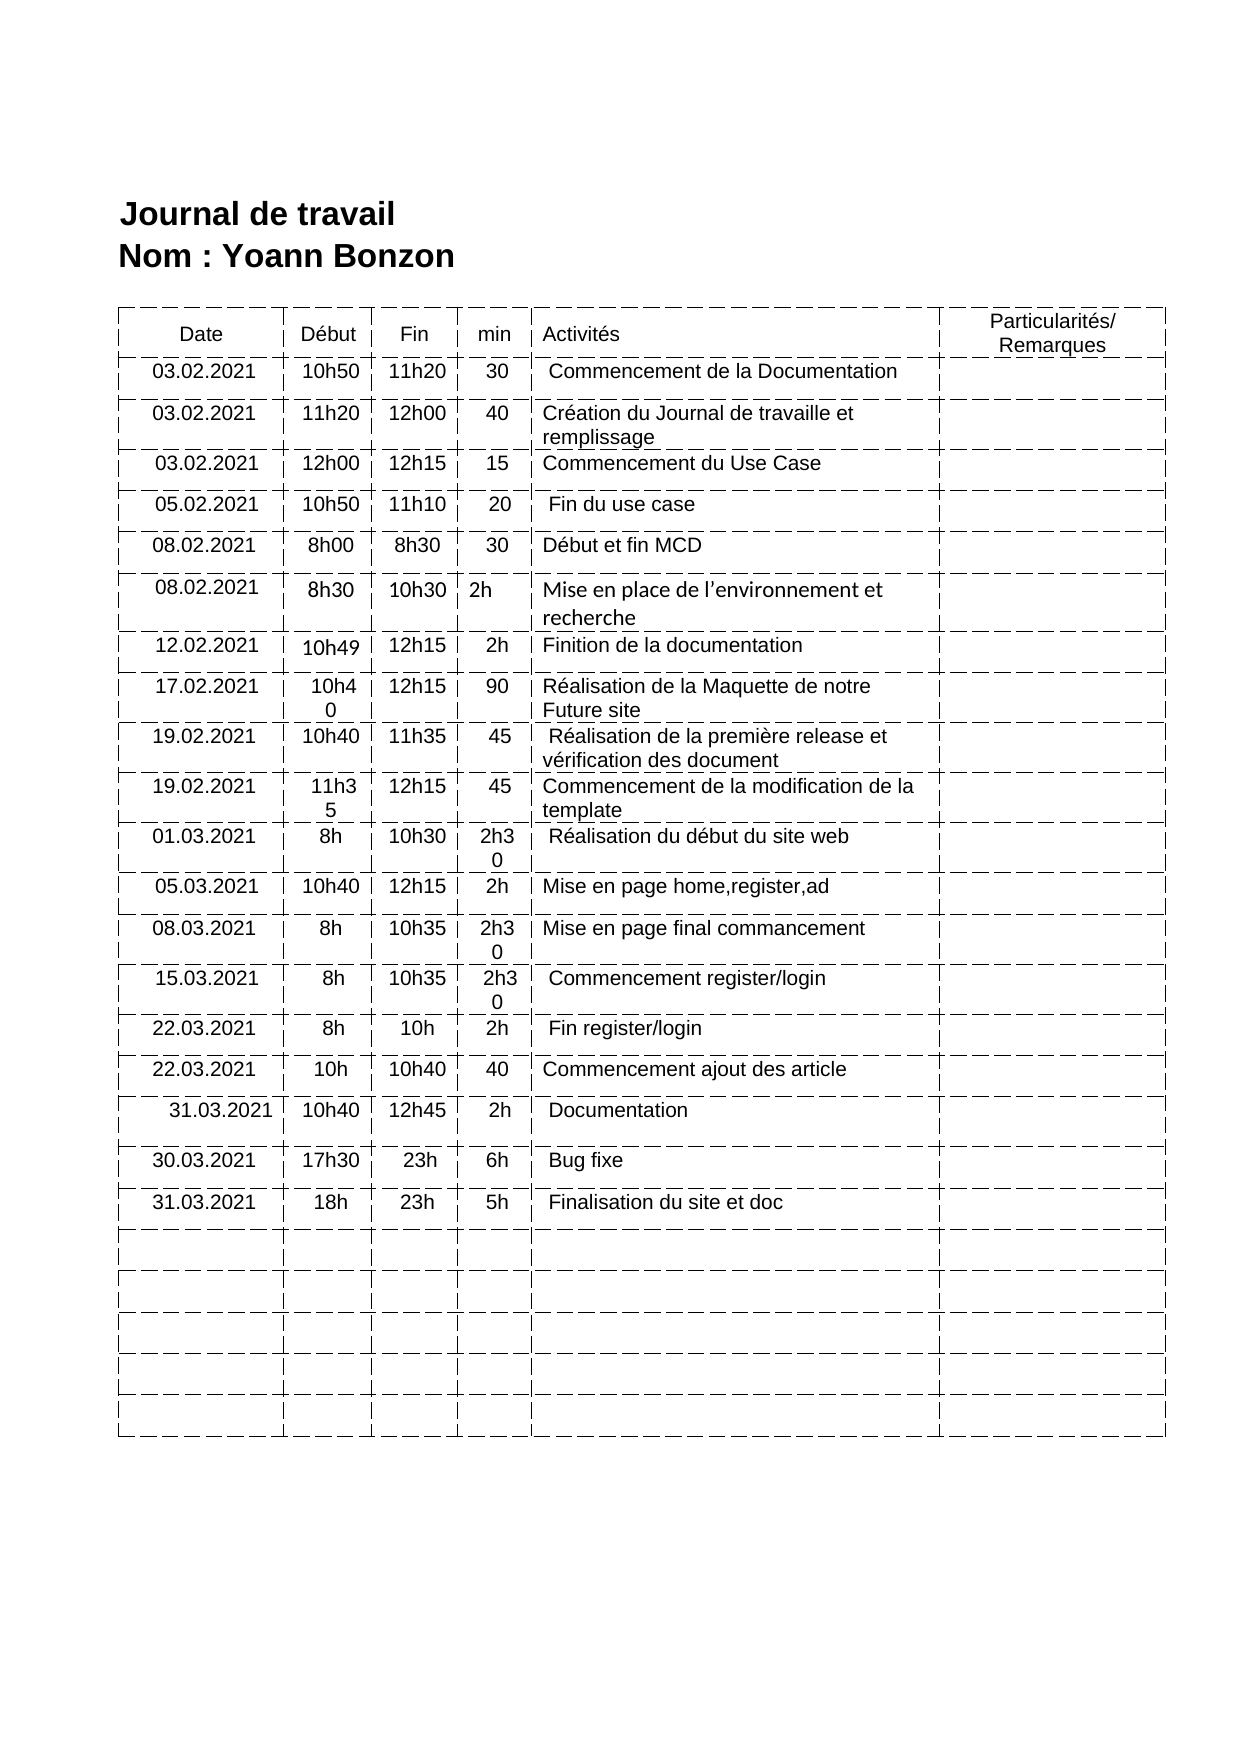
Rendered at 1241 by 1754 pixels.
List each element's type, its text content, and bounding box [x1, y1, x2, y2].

table_cell [119, 1229, 284, 1270]
table_cell 30 [457, 531, 531, 573]
table_cell [457, 1229, 531, 1270]
table_cell [372, 1312, 457, 1353]
table_cell [939, 822, 1166, 872]
table_cell [939, 914, 1166, 963]
table_cell 19.02.2021 [119, 772, 284, 822]
table_cell [119, 1270, 284, 1312]
table_cell 2h [457, 872, 531, 913]
table_cell 30 [457, 357, 531, 398]
table_cell 45 [457, 772, 531, 822]
table_cell [119, 1312, 284, 1353]
table_cell 12h15 [372, 449, 457, 490]
table_cell 10h30 [372, 822, 457, 872]
table_cell 8h00 [284, 531, 372, 573]
table_cell 11h20 [284, 399, 372, 448]
table_cell [939, 1353, 1166, 1394]
table_header Date [119, 307, 284, 357]
table_cell 2h [457, 1014, 531, 1055]
table_cell 2h [457, 573, 531, 631]
table_cell 12h15 [372, 772, 457, 822]
table_cell 10h35 [372, 914, 457, 963]
table_cell 03.02.2021 [119, 357, 284, 398]
table_cell [939, 772, 1166, 822]
table_cell 17.02.2021 [119, 672, 284, 722]
table_cell 2h [457, 1096, 531, 1146]
table_cell 08.02.2021 [119, 531, 284, 573]
table_cell [939, 399, 1166, 448]
table_cell [119, 1394, 284, 1436]
table_cell Mise en page final commancement [531, 914, 939, 963]
table_cell [372, 1270, 457, 1312]
table_cell 2h30 [457, 822, 531, 872]
table_cell [372, 1353, 457, 1394]
table_cell [531, 1229, 939, 1270]
table_cell [457, 1312, 531, 1353]
table_cell 10h [284, 1055, 372, 1096]
table_cell Réalisation du début du site web [531, 822, 939, 872]
table_header min [457, 307, 531, 357]
table_cell Finalisation du site et doc [531, 1188, 939, 1229]
table_cell [939, 1146, 1166, 1188]
table_cell [939, 872, 1166, 913]
table_cell Commencement du Use Case [531, 449, 939, 490]
table_cell 18h [284, 1188, 372, 1229]
table_cell [939, 1394, 1166, 1436]
table_cell 15.03.2021 [119, 964, 284, 1013]
table_cell 8h30 [284, 573, 372, 631]
table_cell 10h50 [284, 357, 372, 398]
table_cell 10h40 [284, 1096, 372, 1146]
table_cell 12h15 [372, 672, 457, 722]
table_cell [372, 1229, 457, 1270]
table_cell [939, 531, 1166, 573]
table_cell [284, 1270, 372, 1312]
table_cell 31.03.2021 [119, 1096, 284, 1146]
table_cell 19.02.2021 [119, 722, 284, 772]
table_cell 12.02.2021 [119, 631, 284, 672]
table_cell 2h [457, 631, 531, 672]
table_cell 8h [284, 822, 372, 872]
table_cell [457, 1394, 531, 1436]
table_cell Commencement de la Documentation [531, 357, 939, 398]
table_cell [939, 964, 1166, 1013]
table_cell [284, 1312, 372, 1353]
table_cell [939, 1188, 1166, 1229]
table_cell 8h [284, 1014, 372, 1055]
table_cell 05.03.2021 [119, 872, 284, 913]
table_cell [119, 1353, 284, 1394]
table_header Particularités/ Remarques [939, 307, 1166, 357]
table_cell Commencement de la modification de la template [531, 772, 939, 822]
table_cell 10h [372, 1014, 457, 1055]
table_cell [939, 449, 1166, 490]
table_cell 12h15 [372, 872, 457, 913]
table_cell Commencement register/login [531, 964, 939, 1013]
table_cell Finition de la documentation [531, 631, 939, 672]
table_cell [457, 1353, 531, 1394]
table_cell 5h [457, 1188, 531, 1229]
table_cell [939, 1055, 1166, 1096]
table_cell 30.03.2021 [119, 1146, 284, 1188]
table_cell 10h40 [284, 672, 372, 722]
table_cell 10h40 [284, 872, 372, 913]
table_cell 08.02.2021 [119, 573, 284, 631]
table_cell Début et fin MCD [531, 531, 939, 573]
table_cell 40 [457, 1055, 531, 1096]
table_cell 17h30 [284, 1146, 372, 1188]
table_cell 6h [457, 1146, 531, 1188]
table_cell 8h [284, 964, 372, 1013]
table_cell 8h30 [372, 531, 457, 573]
table_cell 8h [284, 914, 372, 963]
table_cell 40 [457, 399, 531, 448]
table_cell 22.03.2021 [119, 1055, 284, 1096]
table_cell [939, 1229, 1166, 1270]
table_cell [939, 631, 1166, 672]
table_cell 10h40 [372, 1055, 457, 1096]
table_cell [284, 1394, 372, 1436]
table_cell 12h00 [284, 449, 372, 490]
table_cell 05.02.2021 [119, 490, 284, 531]
table_cell 11h35 [372, 722, 457, 772]
table_cell [531, 1394, 939, 1436]
table_cell [531, 1353, 939, 1394]
table_cell [284, 1229, 372, 1270]
table_cell Bug fixe [531, 1146, 939, 1188]
table_cell 23h [372, 1146, 457, 1188]
text Journal de travail [119, 194, 1167, 233]
table_cell 10h50 [284, 490, 372, 531]
table_cell [531, 1312, 939, 1353]
table_cell Commencement ajout des article [531, 1055, 939, 1096]
table_cell 01.03.2021 [119, 822, 284, 872]
table_cell Réalisation de la première release et vérification des document [531, 722, 939, 772]
table_cell [939, 573, 1166, 631]
table_cell [372, 1394, 457, 1436]
table_header Activités [531, 307, 939, 357]
table_cell Mise en place de l’environnement et recherche [531, 573, 939, 631]
table_cell 10h40 [284, 722, 372, 772]
table_cell 12h00 [372, 399, 457, 448]
table_cell [939, 1312, 1166, 1353]
table_cell 10h30 [372, 573, 457, 631]
table_cell [457, 1270, 531, 1312]
table_cell [939, 490, 1166, 531]
table_cell 11h20 [372, 357, 457, 398]
table_cell 22.03.2021 [119, 1014, 284, 1055]
table_cell [284, 1353, 372, 1394]
table_cell [939, 722, 1166, 772]
table_cell 31.03.2021 [119, 1188, 284, 1229]
table_cell Réalisation de la Maquette de notre Future site [531, 672, 939, 722]
table_cell [531, 1270, 939, 1312]
table_cell Fin du use case [531, 490, 939, 531]
table_cell Mise en page home,register,ad [531, 872, 939, 913]
table_cell 11h35 [284, 772, 372, 822]
text Nom : Yoann Bonzon [118, 236, 1167, 274]
table_cell 12h15 [372, 631, 457, 672]
table_cell 45 [457, 722, 531, 772]
table_cell 03.02.2021 [119, 449, 284, 490]
table_cell 2h30 [457, 914, 531, 963]
table_cell 15 [457, 449, 531, 490]
table_cell [939, 1270, 1166, 1312]
table_cell 2h30 [457, 964, 531, 1013]
table_cell [939, 1096, 1166, 1146]
table_cell Création du Journal de travaille et remplissage [531, 399, 939, 448]
table_cell 23h [372, 1188, 457, 1229]
table_cell Fin register/login [531, 1014, 939, 1055]
table_header Début [284, 307, 372, 357]
table_cell 10h49 [284, 631, 372, 672]
table_cell [939, 357, 1166, 398]
table_header Fin [372, 307, 457, 357]
table_cell 10h35 [372, 964, 457, 1013]
table_cell 11h10 [372, 490, 457, 531]
table_cell [939, 1014, 1166, 1055]
table_cell 90 [457, 672, 531, 722]
table_cell 12h45 [372, 1096, 457, 1146]
table_cell [939, 672, 1166, 722]
table_cell 08.03.2021 [119, 914, 284, 963]
table_cell 20 [457, 490, 531, 531]
table_cell Documentation [531, 1096, 939, 1146]
table_cell 03.02.2021 [119, 399, 284, 448]
